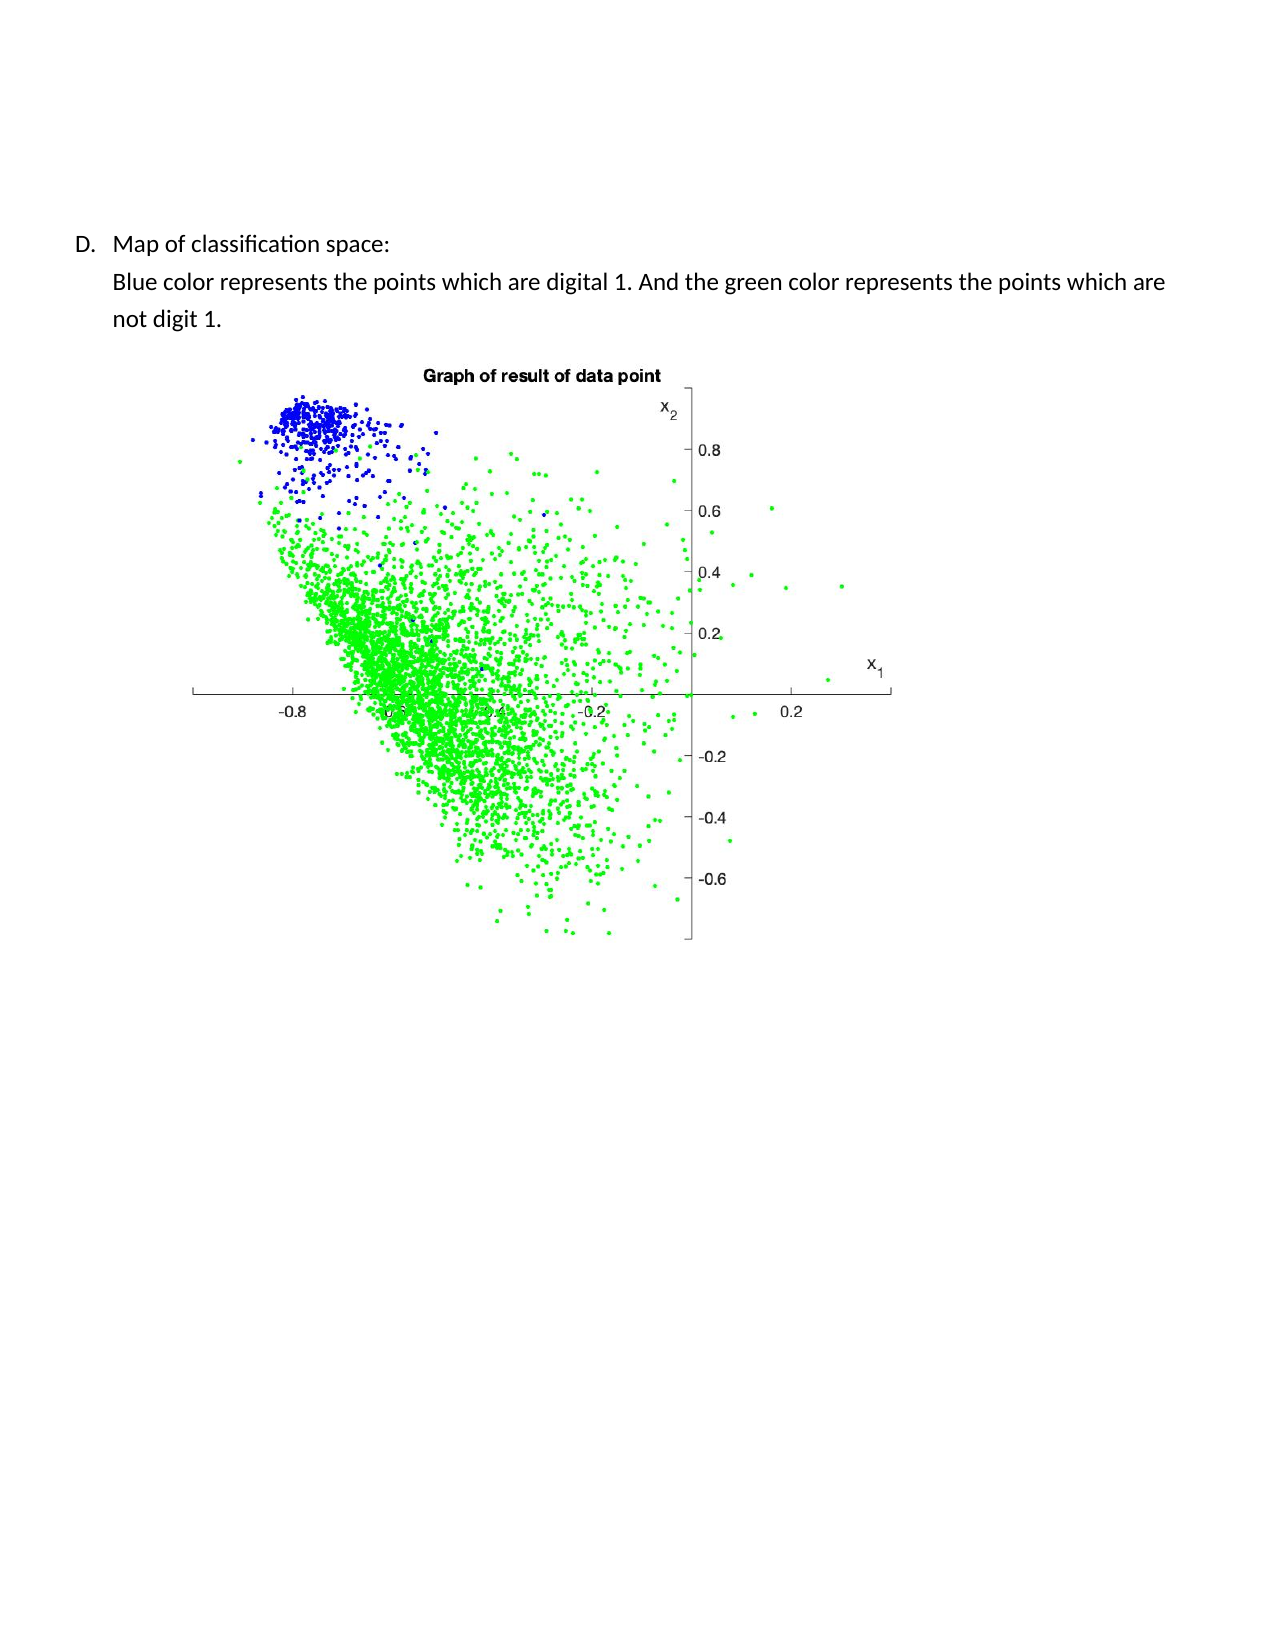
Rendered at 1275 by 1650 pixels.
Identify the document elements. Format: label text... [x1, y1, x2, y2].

picture [75, 337, 976, 1013]
list Map of classification space: [75, 225, 1200, 262]
text Blue color represents the points which are digital 1. And the green color represents the points which are not digit 1. [112, 262, 1200, 337]
